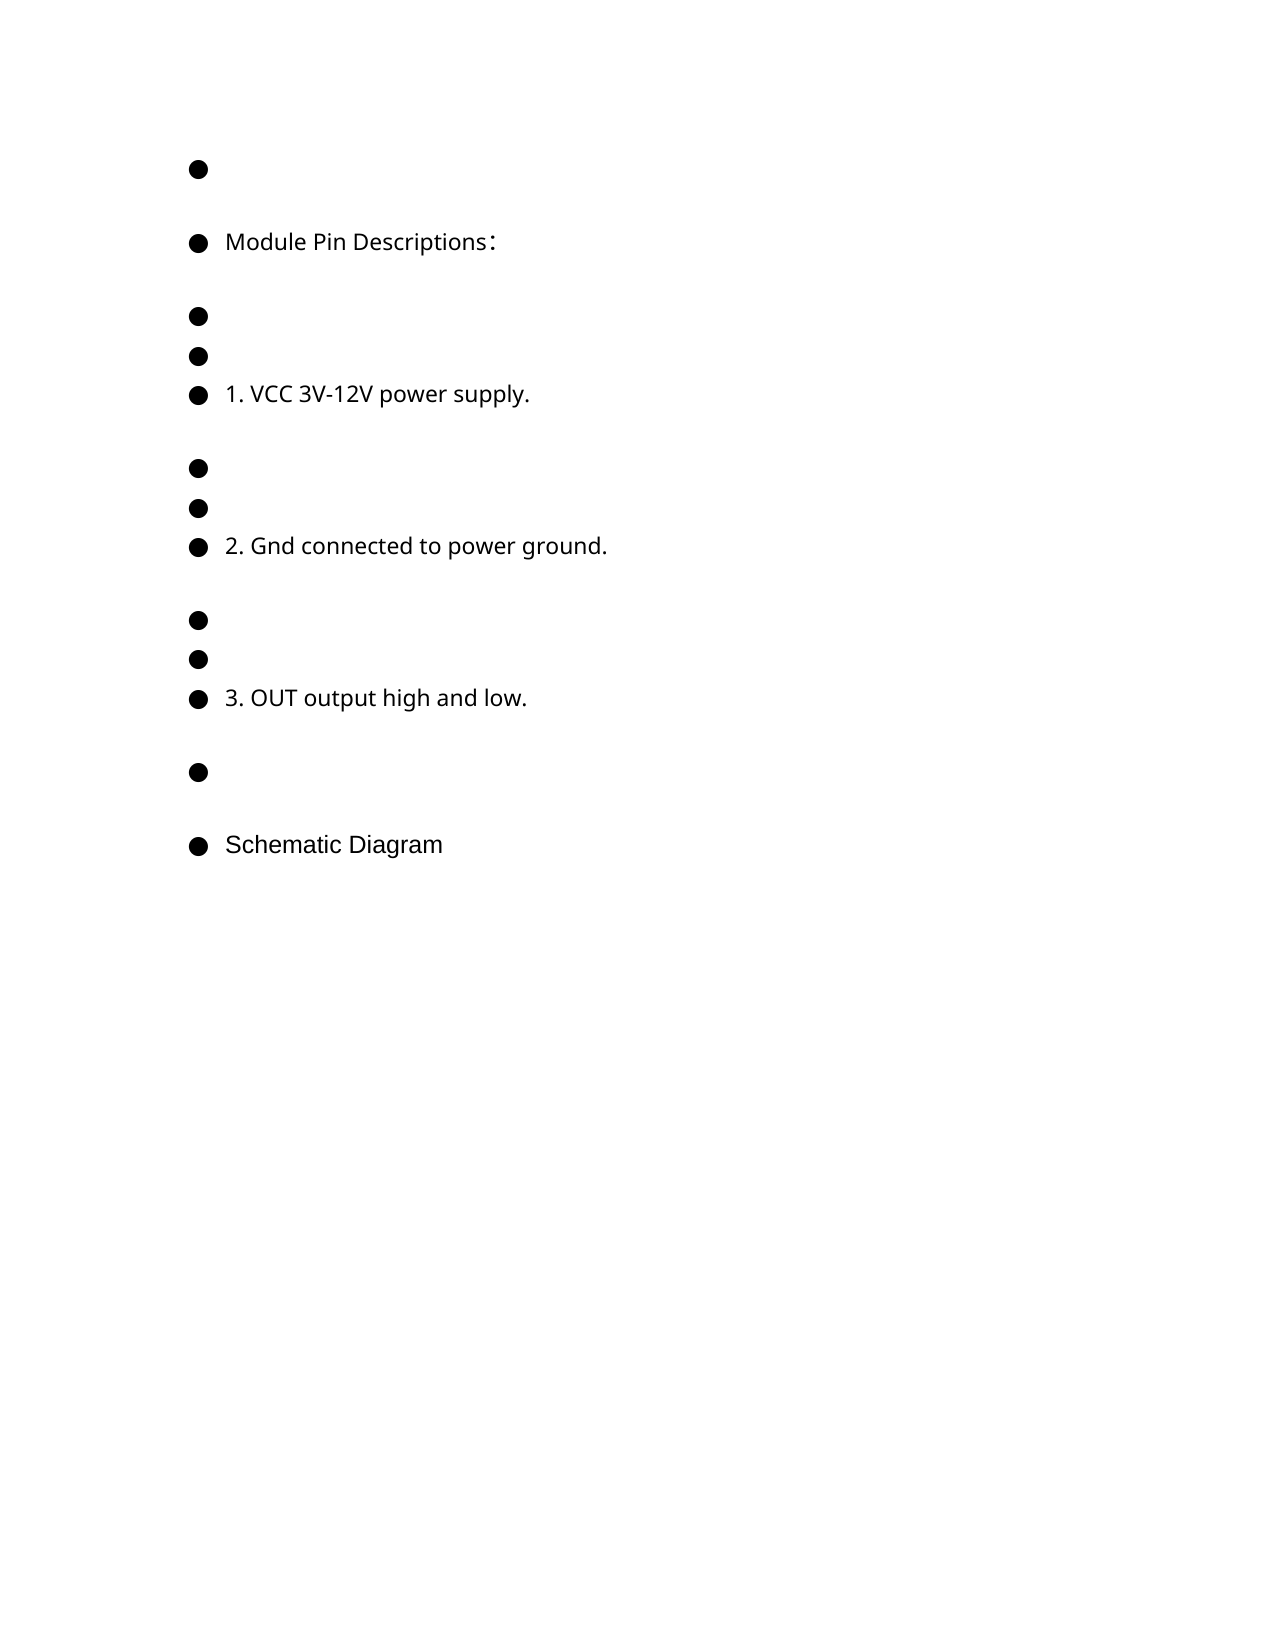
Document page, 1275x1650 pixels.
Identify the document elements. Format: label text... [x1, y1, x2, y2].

list 2. Gnd connected to power ground. [187, 527, 1125, 561]
list Schematic Diagram [187, 826, 1125, 860]
list 1. VCC 3V-12V power supply. [187, 375, 1125, 409]
list Module Pin Descriptions： [187, 223, 1125, 258]
list 3. OUT output high and low. [187, 679, 1125, 713]
